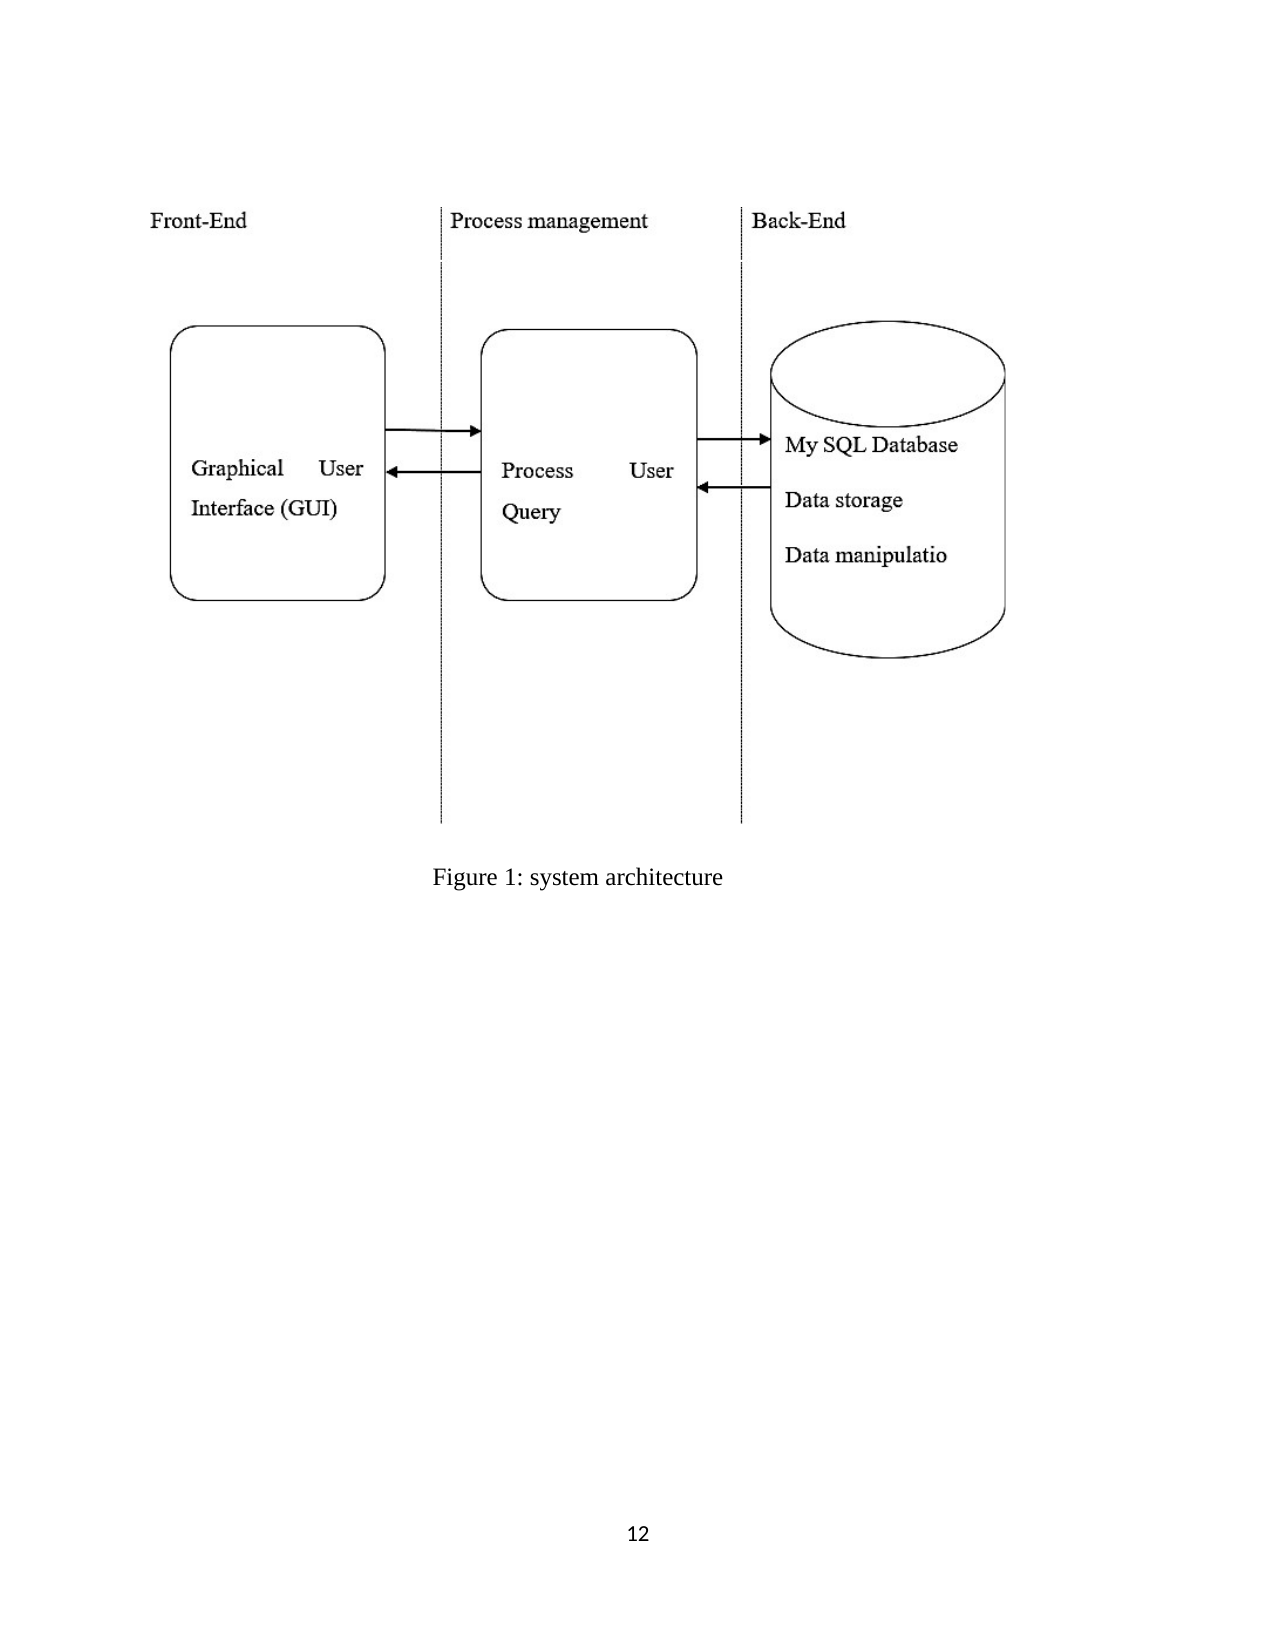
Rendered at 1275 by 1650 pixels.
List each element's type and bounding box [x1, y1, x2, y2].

picture [150, 207, 1006, 824]
